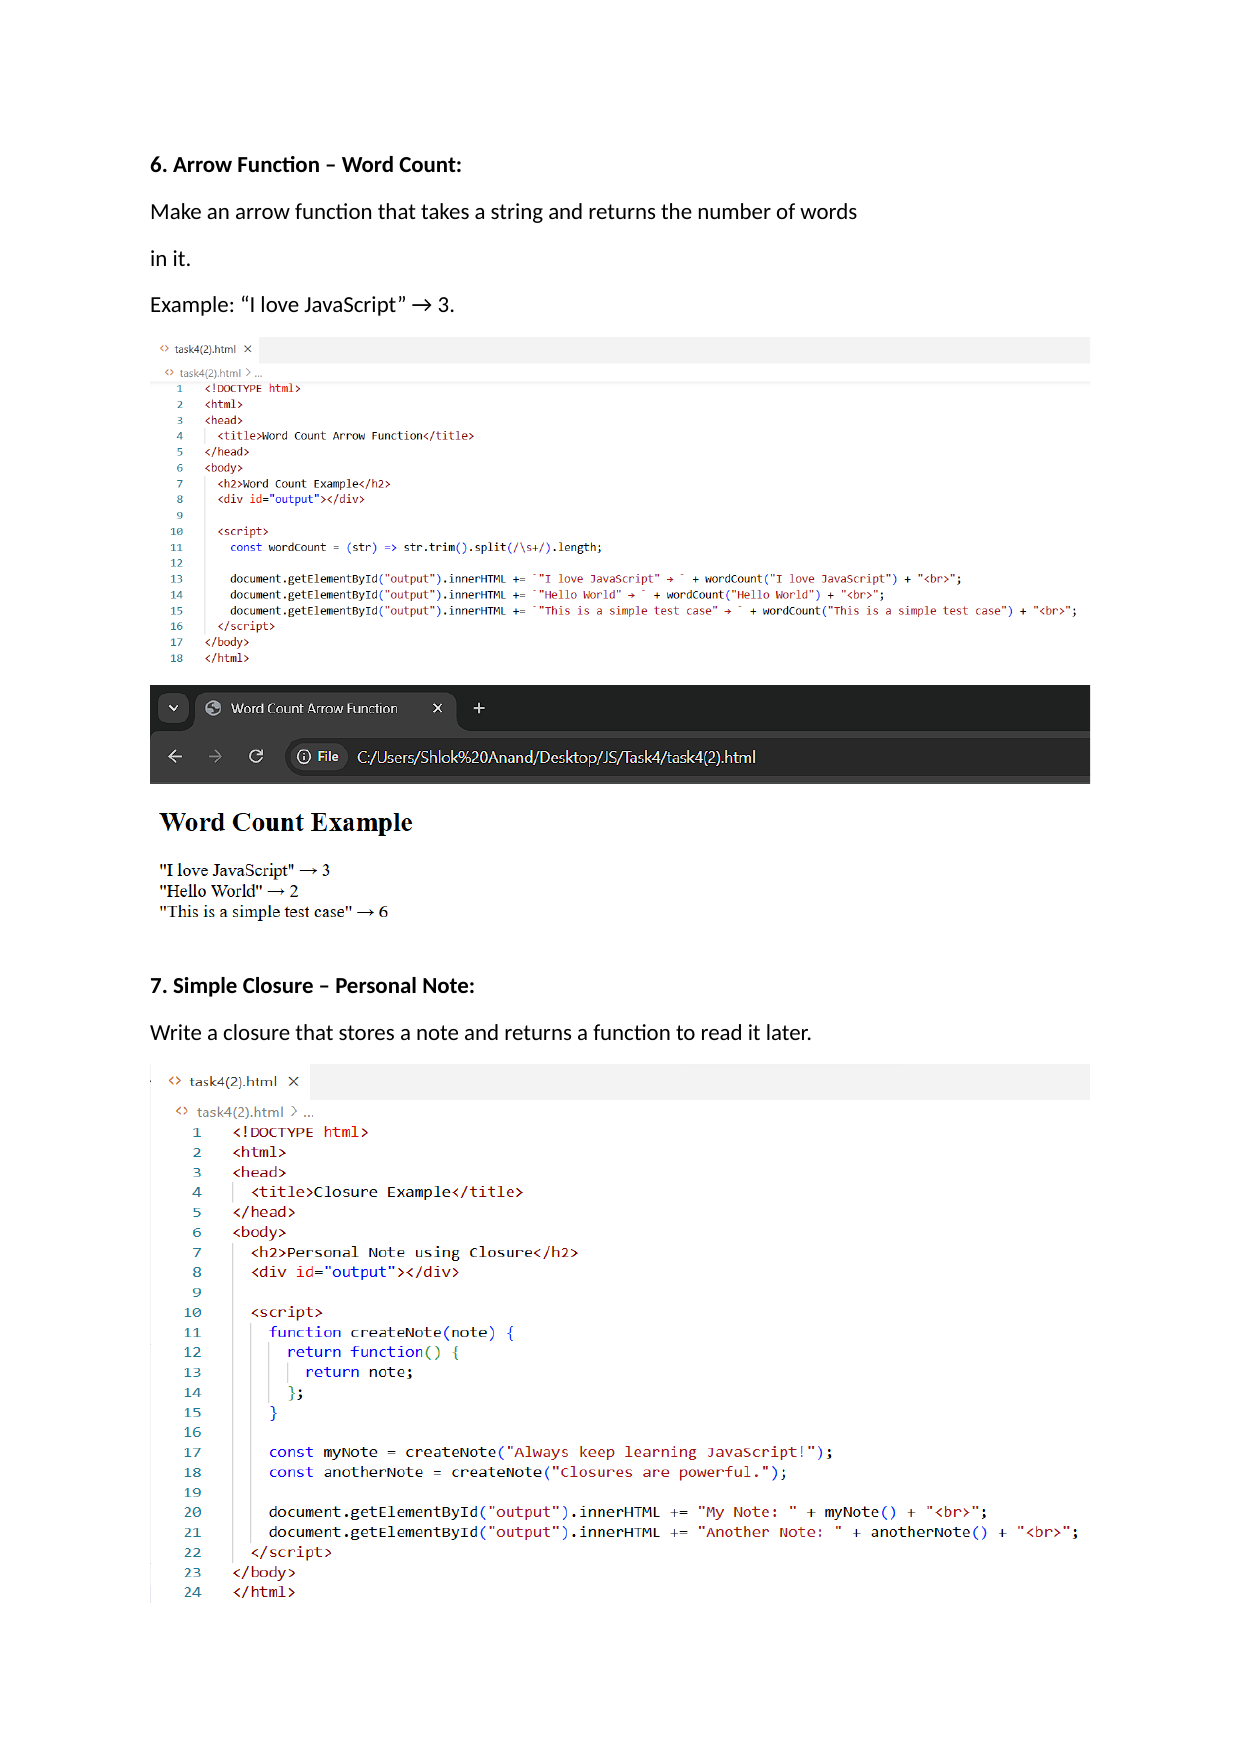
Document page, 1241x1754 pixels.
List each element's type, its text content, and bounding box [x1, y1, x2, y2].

text 7. Simple Closure – Personal Note: [150, 971, 1090, 999]
picture [150, 337, 1091, 667]
text 6. Arrow Function – Word Count: [150, 150, 1090, 178]
picture [150, 1064, 1090, 1603]
picture [150, 685, 1091, 953]
text Example: “I love JavaScript” → 3. [150, 291, 1090, 319]
text Write a closure that stores a note and returns a function to read it later. [150, 1018, 1090, 1046]
text Make an arrow function that takes a string and returns the number of words [150, 197, 1090, 225]
text in it. [150, 244, 1090, 272]
